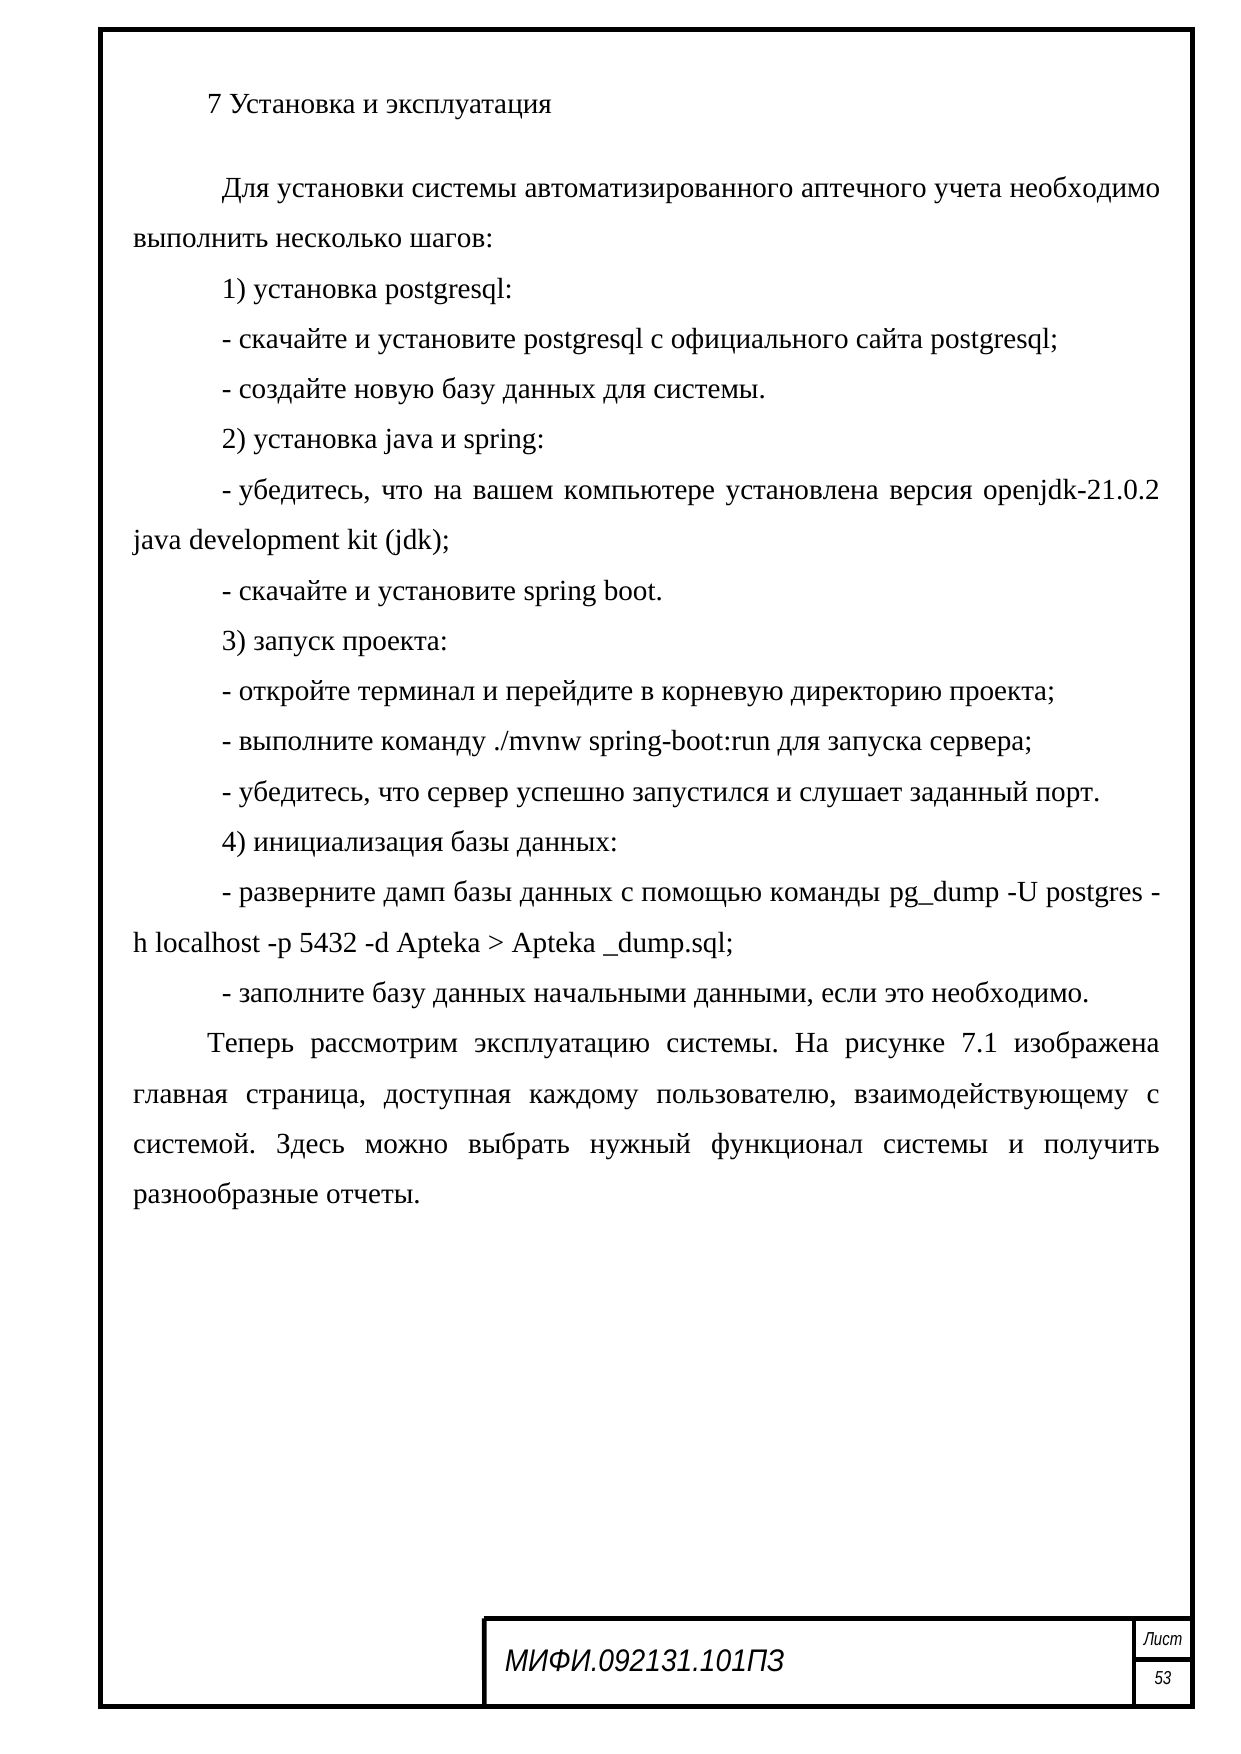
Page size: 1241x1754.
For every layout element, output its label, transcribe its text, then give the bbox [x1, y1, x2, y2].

text Теперь рассмотрим эксплуатацию системы. На рисунке 7.1 изображена главная страница, доступная каждому пользователю, взаимодействующему с системой. Здесь можно выбрать нужный функционал системы и получить разнообразные отчеты. [133, 1025, 1161, 1210]
text 3) запуск проекта: [133, 623, 1161, 656]
text - создайте новую базу данных для системы. [133, 371, 1161, 405]
text 4) инициализация базы данных: [133, 824, 1161, 858]
text - убедитесь, что сервер успешно запустился и слушает заданный порт. [133, 774, 1161, 807]
text Для установки системы автоматизированного аптечного учета необходимо выполнить несколько шагов: [133, 170, 1161, 254]
text - разверните дамп базы данных с помощью команды pg_dump -U postgres -h localhost -p 5432 -d Apteka > Apteka _dump.sql; [133, 874, 1161, 958]
subtitle 7 Установка и эксплуатация [133, 86, 1161, 120]
text - выполните команду ./mvnw spring-boot:run для запуска сервера; [133, 723, 1161, 757]
text - убедитесь, что на вашем компьютере установлена версия openjdk-21.0.2 java development kit (jdk); [133, 472, 1161, 556]
text - заполните базу данных начальными данными, если это необходимо. [133, 975, 1161, 1009]
text - откройте терминал и перейдите в корневую директорию проекта; [133, 673, 1161, 707]
text 2) установка java и spring: [133, 422, 1161, 455]
text - скачайте и установите spring boot. [133, 573, 1161, 606]
text 1) установка postgresql: [133, 271, 1161, 304]
text - скачайте и установите postgresql с официального сайта postgresql; [133, 321, 1161, 354]
